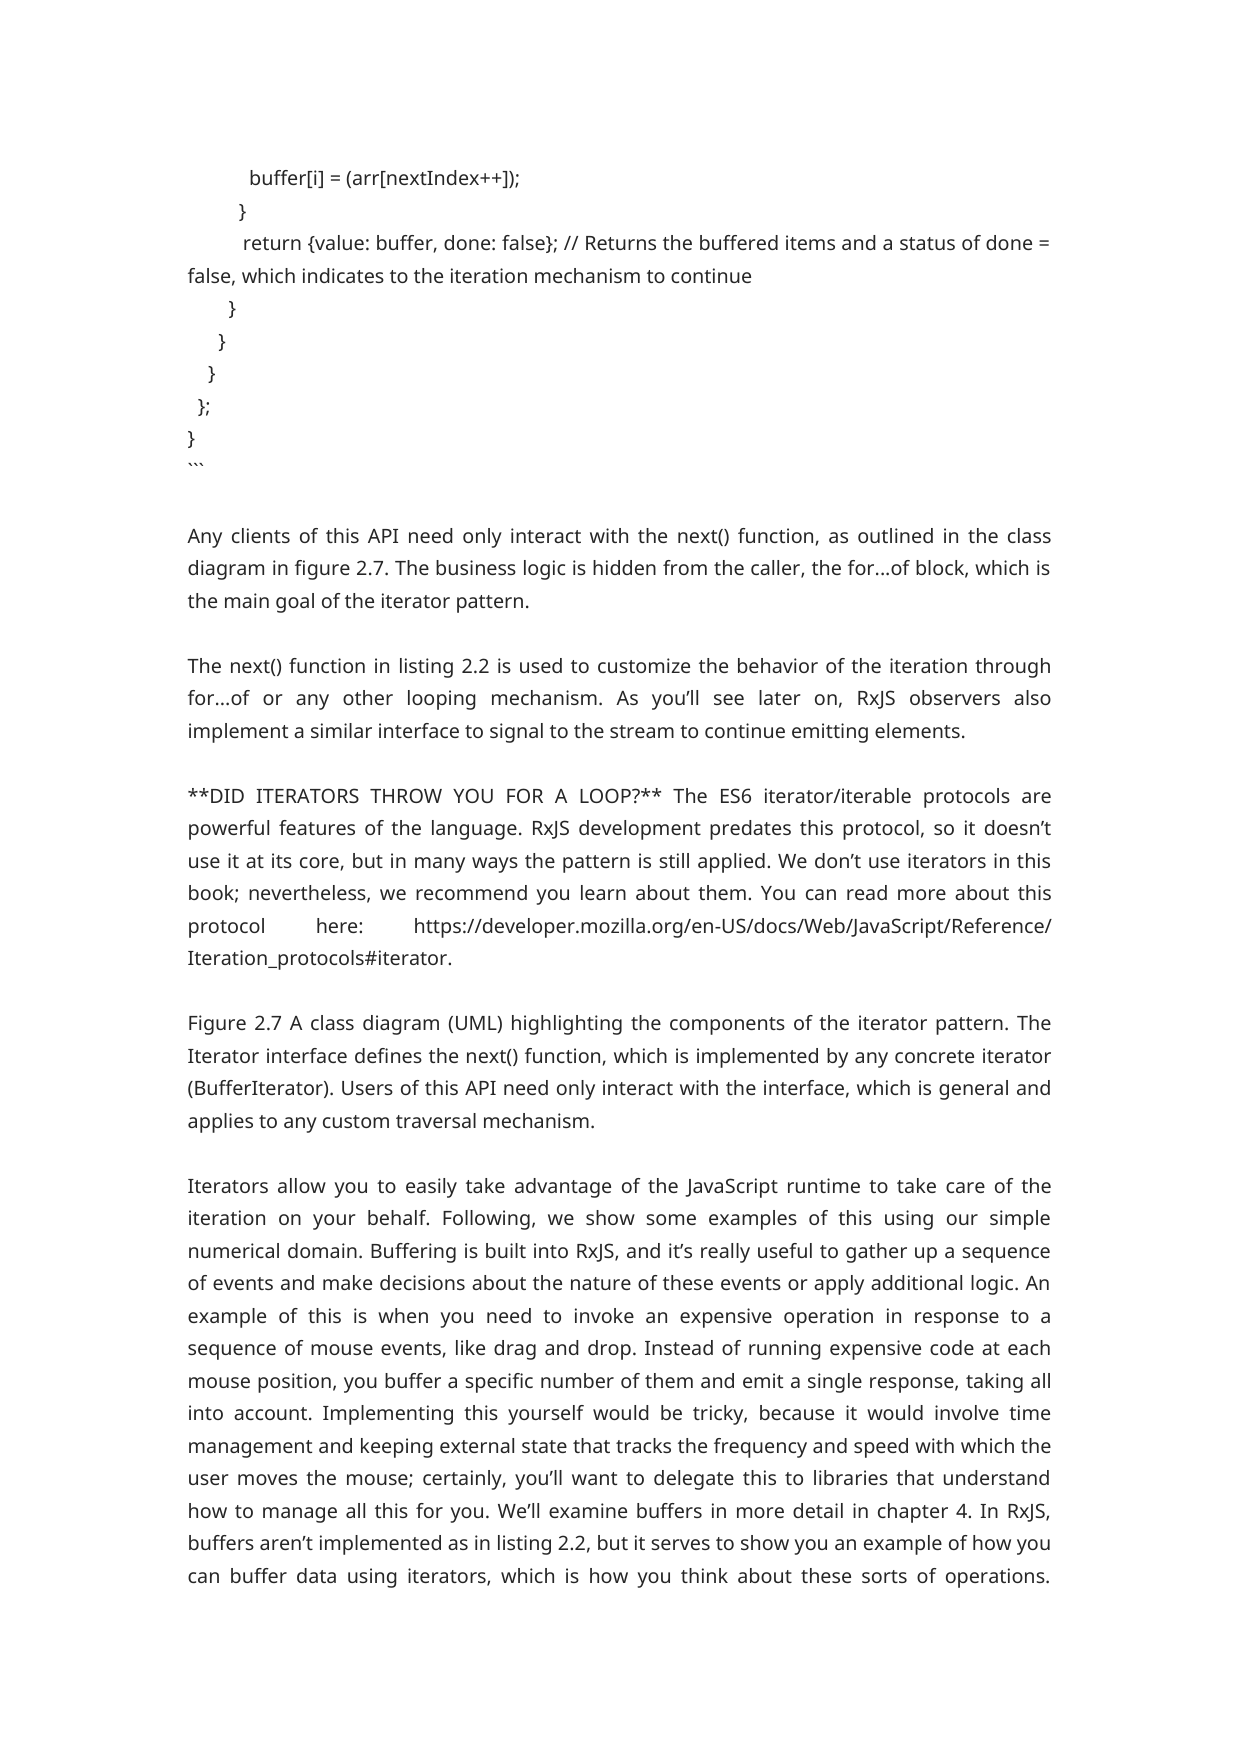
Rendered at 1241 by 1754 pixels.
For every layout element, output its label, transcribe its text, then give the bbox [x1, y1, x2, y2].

text **DID ITERATORS THROW YOU FOR A LOOP?** The ES6 iterator/iterable protocols are powerful features of the language. RxJS development predates this protocol, so it doesn’t use it at its core, but in many ways the pattern is still applied. We don’t use iterators in this book; nevertheless, we recommend you learn about them. You can read more about this protocol here: https://developer.mozilla.org/en-US/docs/Web/JavaScript/Reference/Iteration_protocols#iterator. [187, 779, 1053, 974]
text } [187, 194, 1053, 227]
text Figure 2.7 A class diagram (UML) highlighting the components of the iterator pattern. The Iterator interface defines the next() function, which is implemented by any concrete iterator (BufferIterator). Users of this API need only interact with the interface, which is general and applies to any custom traversal mechanism. [187, 1007, 1053, 1137]
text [187, 1169, 1053, 1592]
text Any clients of this API need only interact with the next() function, as outlined in the class diagram in figure 2.7. The business logic is hidden from the caller, the for...of block, which is the main goal of the iterator pattern. [187, 519, 1053, 617]
text return {value: buffer, done: false}; // Returns the buffered items and a status of done = false, which indicates to the iteration mechanism to continue [187, 227, 1053, 292]
text buffer[i] = (arr[nextIndex++]); [187, 162, 1053, 194]
text } [187, 422, 1053, 454]
text }; [187, 389, 1053, 422]
text } [187, 324, 1053, 357]
text } [187, 357, 1053, 389]
text } [187, 292, 1053, 324]
text The next() function in listing 2.2 is used to customize the behavior of the iteration through for...of or any other looping mechanism. As you’ll see later on, RxJS observers also implement a similar interface to signal to the stream to continue emitting elements. [187, 649, 1053, 747]
text ``` [187, 454, 1053, 487]
